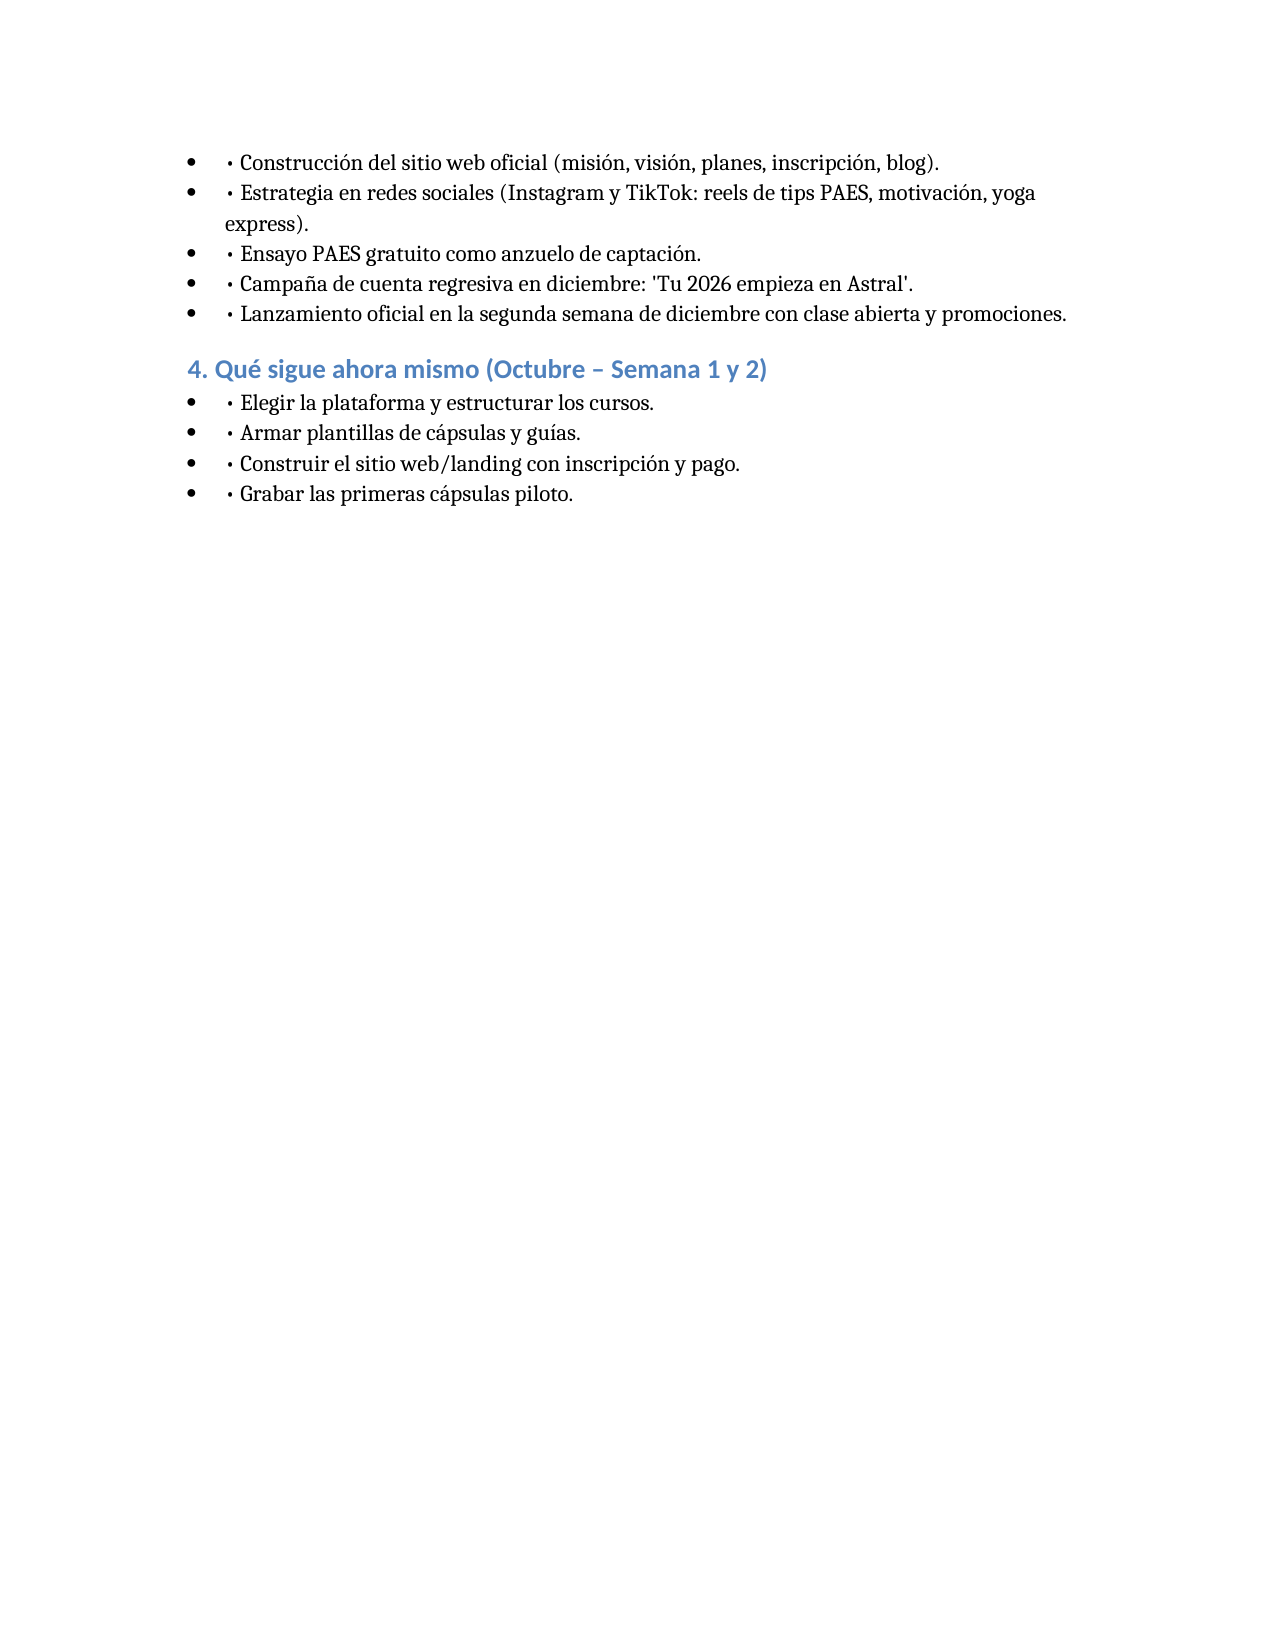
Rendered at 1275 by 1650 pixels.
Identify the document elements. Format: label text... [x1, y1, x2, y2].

list • Grabar las primeras cápsulas piloto. [187, 481, 1087, 507]
list • Armar plantillas de cápsulas y guías. [187, 420, 1087, 447]
list • Ensayo PAES gratuito como anzuelo de captación. [187, 241, 1087, 267]
list • Construcción del sitio web oficial (misión, visión, planes, inscripción, blog). [187, 150, 1087, 176]
list • Lanzamiento oficial en la segunda semana de diciembre con clase abierta y promociones. [187, 301, 1087, 327]
list • Construir el sitio web/landing con inscripción y pago. [187, 450, 1087, 477]
list • Elegir la plataforma y estructurar los cursos. [187, 390, 1087, 416]
subtitle 4. Qué sigue ahora mismo (Octubre – Semana 1 y 2) [187, 352, 1087, 385]
list • Campaña de cuenta regresiva en diciembre: 'Tu 2026 empieza en Astral'. [187, 271, 1087, 297]
list • Estrategia en redes sociales (Instagram y TikTok: reels de tips PAES, motivación, yoga express). [187, 180, 1087, 237]
